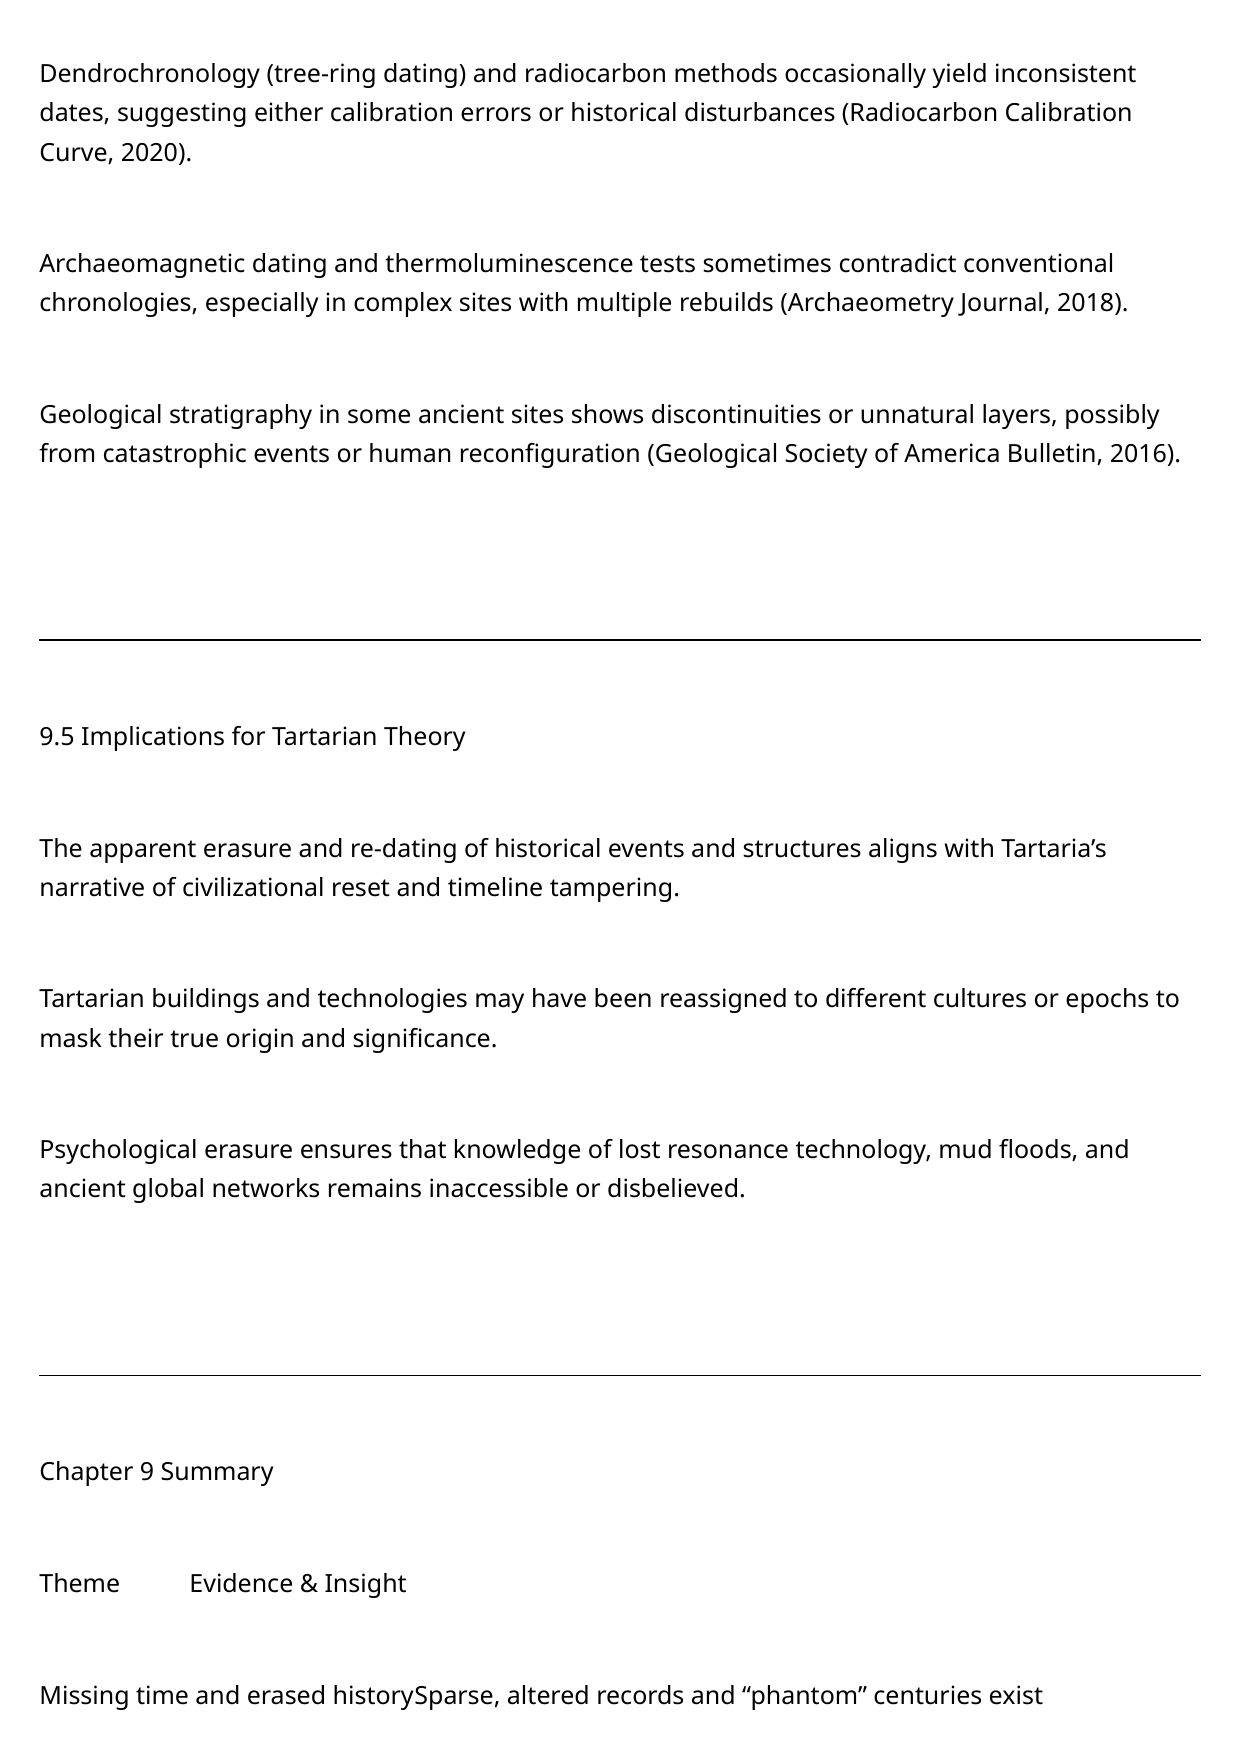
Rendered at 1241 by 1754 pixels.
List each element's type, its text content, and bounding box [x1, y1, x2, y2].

text Tartarian buildings and technologies may have been reassigned to different cultures or epochs to mask their true origin and significance. [39, 981, 1201, 1054]
text The apparent erasure and re-dating of historical events and structures aligns with Tartaria’s narrative of civilizational reset and timeline tampering. [39, 830, 1201, 903]
text Missing time and erased history Sparse, altered records and “phantom” centuries exist [39, 1677, 1201, 1711]
text Geological stratigraphy in some ancient sites shows discontinuities or unnatural layers, possibly from catastrophic events or human reconfiguration (Geological Society of America Bulletin, 2016). [39, 397, 1201, 470]
text Theme Evidence & Insight [39, 1566, 1201, 1600]
text Archaeomagnetic dating and thermoluminescence tests sometimes contradict conventional chronologies, especially in complex sites with multiple rebuilds (Archaeometry Journal, 2018). [39, 246, 1201, 319]
text 9.5 Implications for Tartarian Theory [39, 719, 1201, 753]
text Dendrochronology (tree-ring dating) and radiocarbon methods occasionally yield inconsistent dates, suggesting either calibration errors or historical disturbances (Radiocarbon Calibration Curve, 2020). [39, 56, 1201, 168]
text Psychological erasure ensures that knowledge of lost resonance technology, mud floods, and ancient global networks remains inaccessible or disbelieved. [39, 1132, 1201, 1205]
text Chapter 9 Summary [39, 1454, 1201, 1488]
